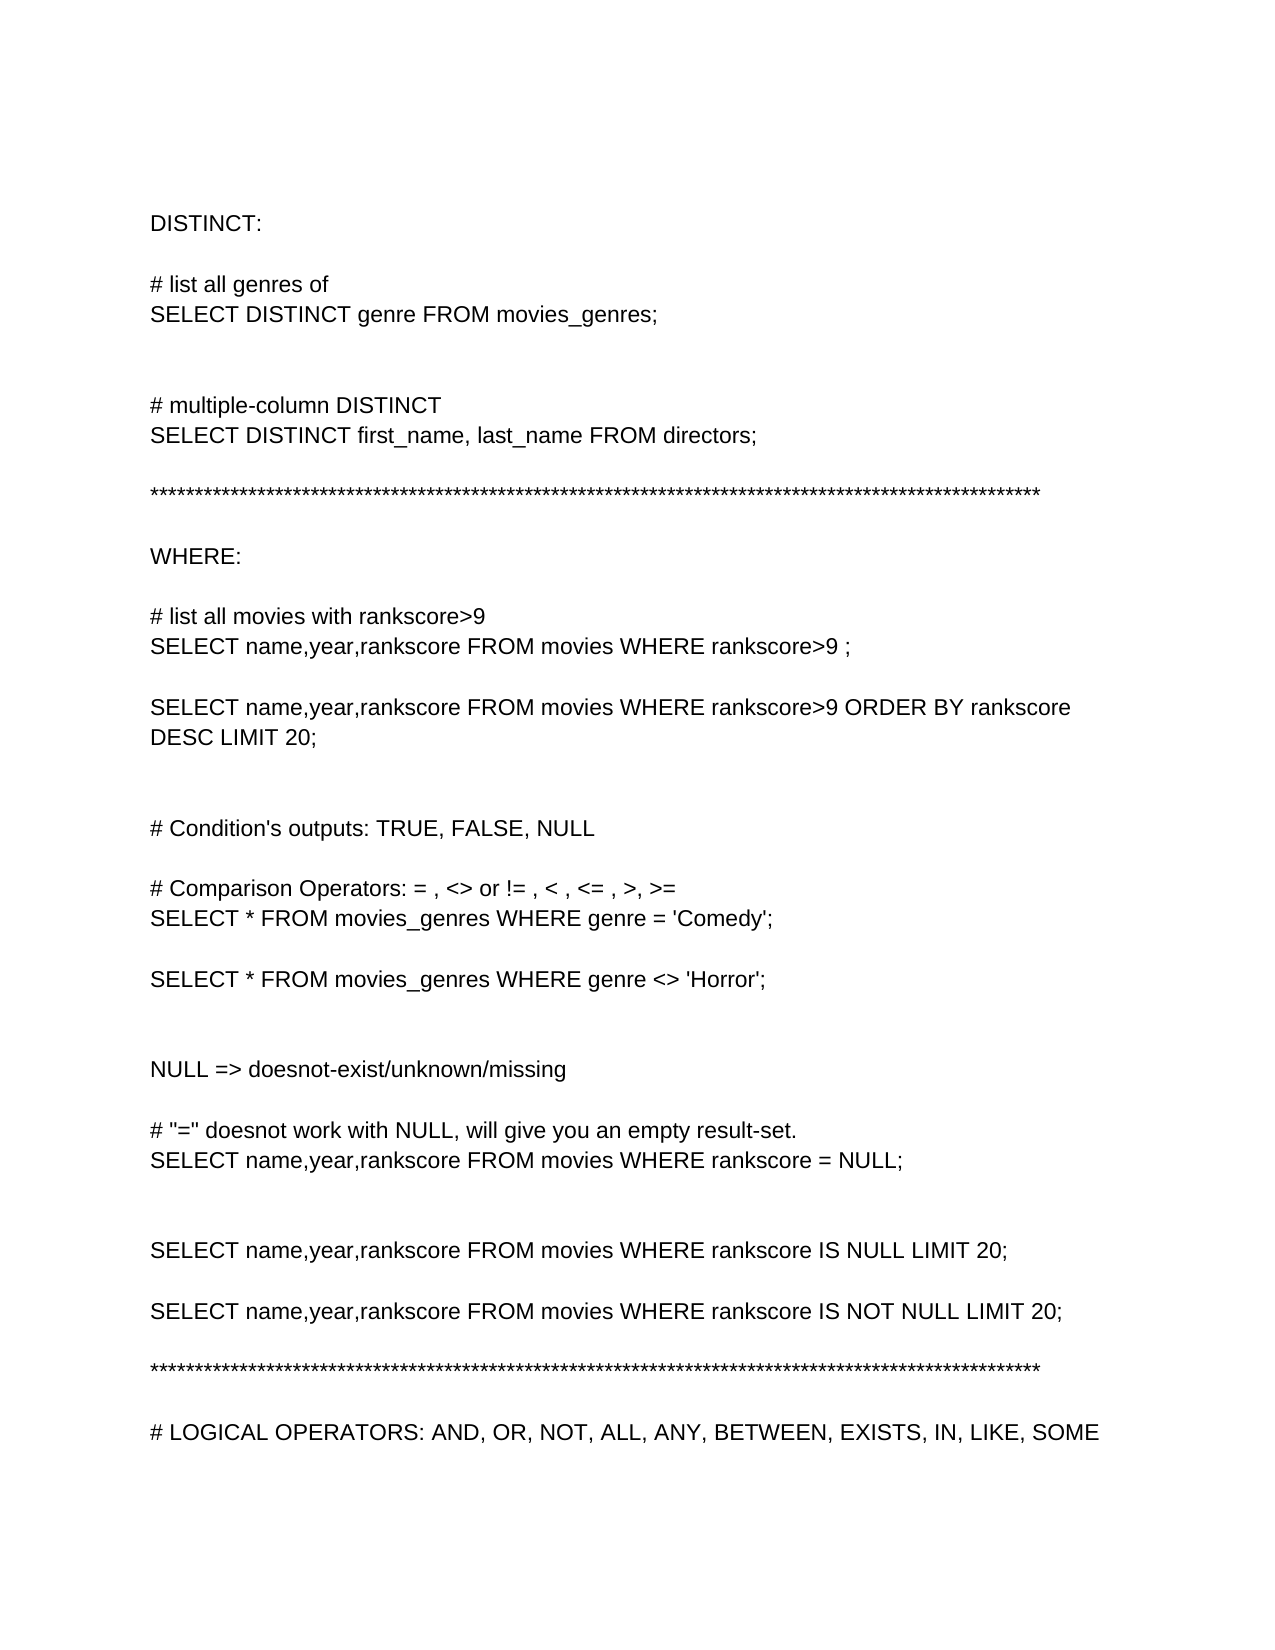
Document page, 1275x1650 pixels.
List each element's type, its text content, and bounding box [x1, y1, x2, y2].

text SELECT * FROM movies_genres WHERE genre <> 'Horror'; [150, 966, 1125, 992]
text SELECT name,year,rankscore FROM movies WHERE rankscore IS NOT NULL LIMIT 20; [150, 1298, 1125, 1324]
text # multiple-column DISTINCT [150, 392, 1125, 418]
text # list all movies with rankscore>9 [150, 603, 1125, 629]
text SELECT name,year,rankscore FROM movies WHERE rankscore IS NULL LIMIT 20; [150, 1237, 1125, 1264]
text SELECT * FROM movies_genres WHERE genre = 'Comedy'; [150, 905, 1125, 932]
text **************************************************************************************************** [150, 1358, 1125, 1385]
text # Comparison Operators: = , <> or != , < , <= , >, >= [150, 875, 1125, 901]
text DISTINCT: [150, 210, 1125, 237]
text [150, 482, 1125, 509]
text SELECT DISTINCT first_name, last_name FROM directors; [150, 422, 1125, 448]
text # LOGICAL OPERATORS: AND, OR, NOT, ALL, ANY, BETWEEN, EXISTS, IN, LIKE, SOME [150, 1419, 1125, 1445]
text SELECT DISTINCT genre FROM movies_genres; [150, 301, 1125, 327]
text NULL => doesnot-exist/unknown/missing [150, 1056, 1125, 1083]
text # Condition's outputs: TRUE, FALSE, NULL [150, 814, 1125, 841]
text WHERE: [150, 543, 1125, 569]
text # "=" doesnot work with NULL, will give you an empty result-set. [150, 1117, 1125, 1143]
text SELECT name,year,rankscore FROM movies WHERE rankscore>9 ; [150, 633, 1125, 660]
text # list all genres of [150, 271, 1125, 297]
text SELECT name,year,rankscore FROM movies WHERE rankscore>9 ORDER BY rankscore DESC LIMIT 20; [150, 694, 1125, 750]
text SELECT name,year,rankscore FROM movies WHERE rankscore = NULL; [150, 1147, 1125, 1173]
